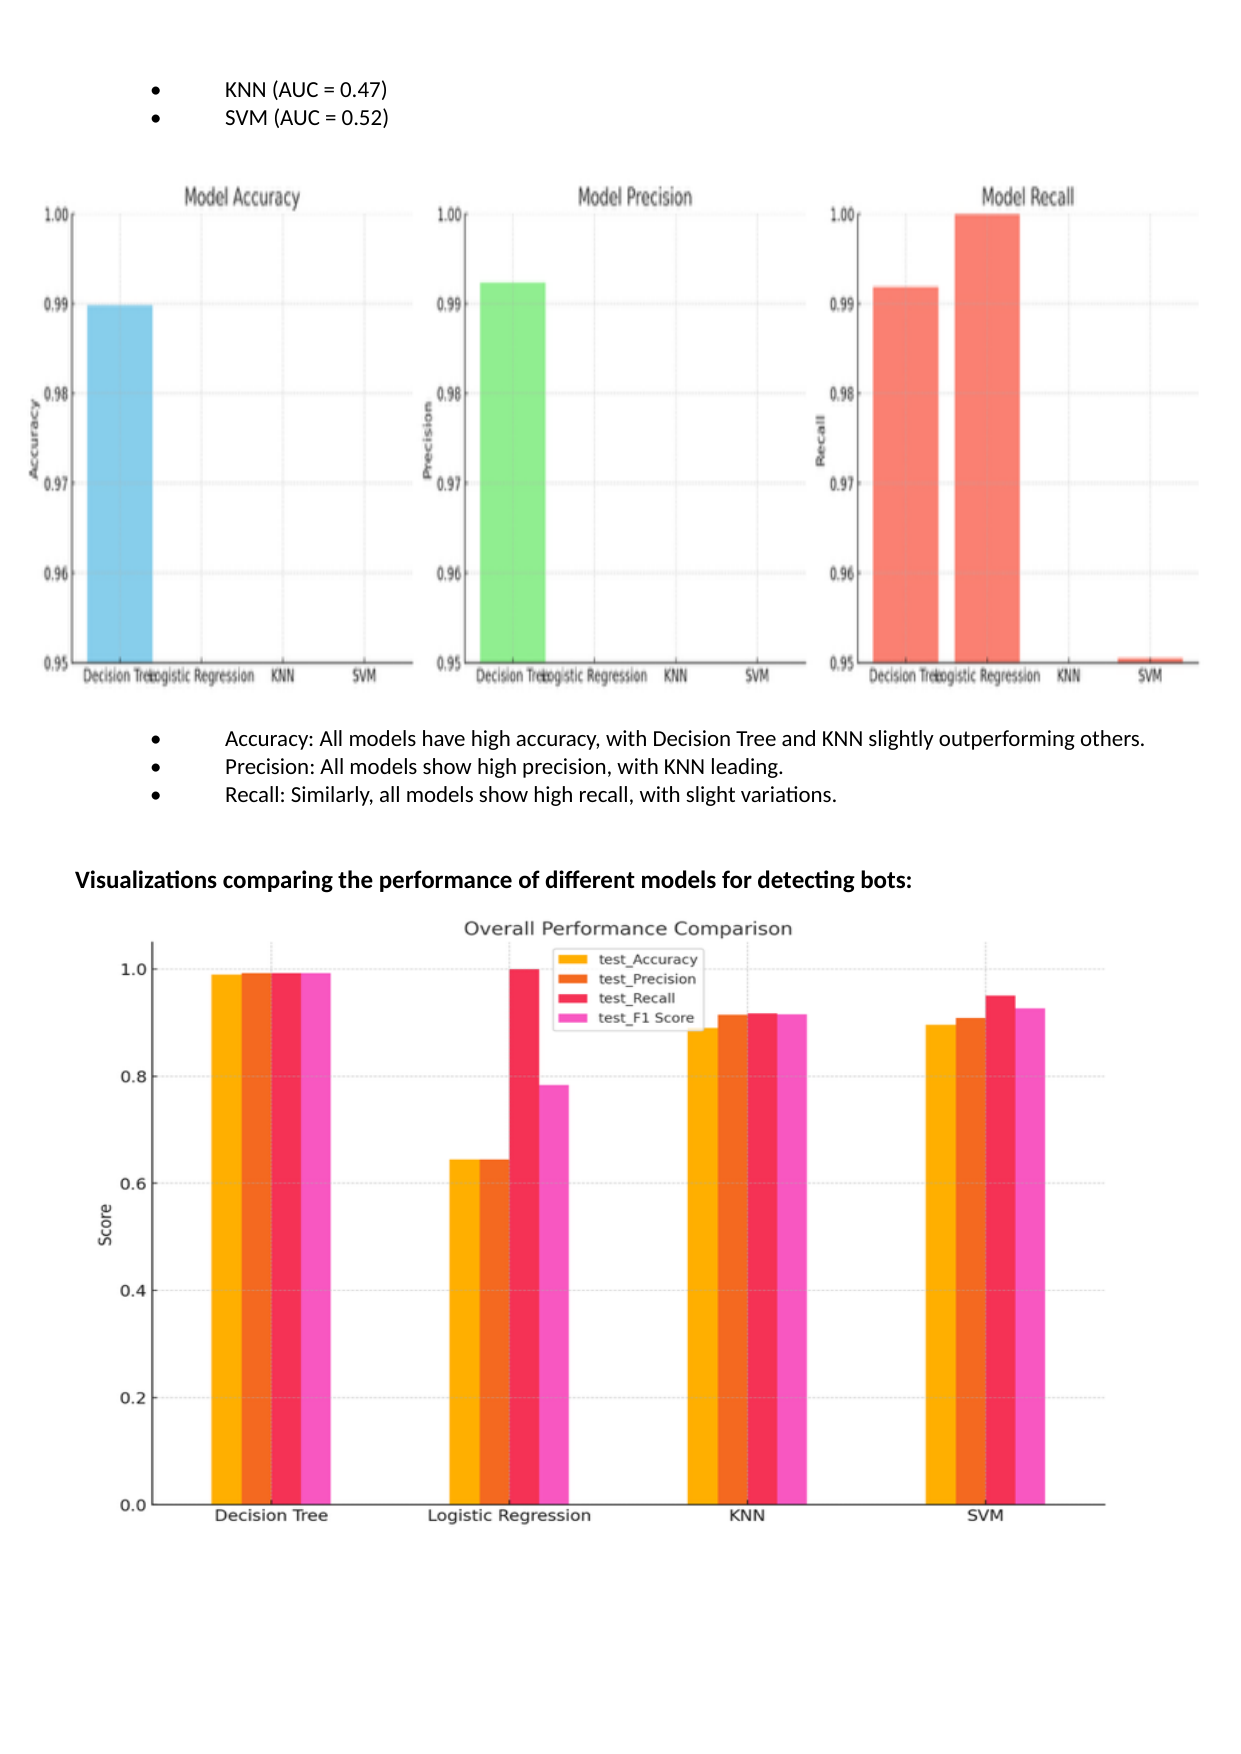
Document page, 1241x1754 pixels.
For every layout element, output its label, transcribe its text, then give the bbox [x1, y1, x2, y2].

list SVM (AUC = 0.52) [150, 103, 1165, 131]
text Visualizations comparing the performance of different models for detecting bots: [75, 864, 1165, 895]
text • Precision: All models show high precision, with KNN leading. [75, 752, 1165, 780]
text • Accuracy: All models have high accuracy, with Decision Tree and KNN slightly outperforming others. [75, 724, 1165, 752]
picture [87, 912, 1115, 1533]
picture [23, 178, 1205, 697]
list KNN (AUC = 0.47) [150, 75, 1165, 103]
text • Recall: Similarly, all models show high recall, with slight variations. [75, 780, 1165, 808]
